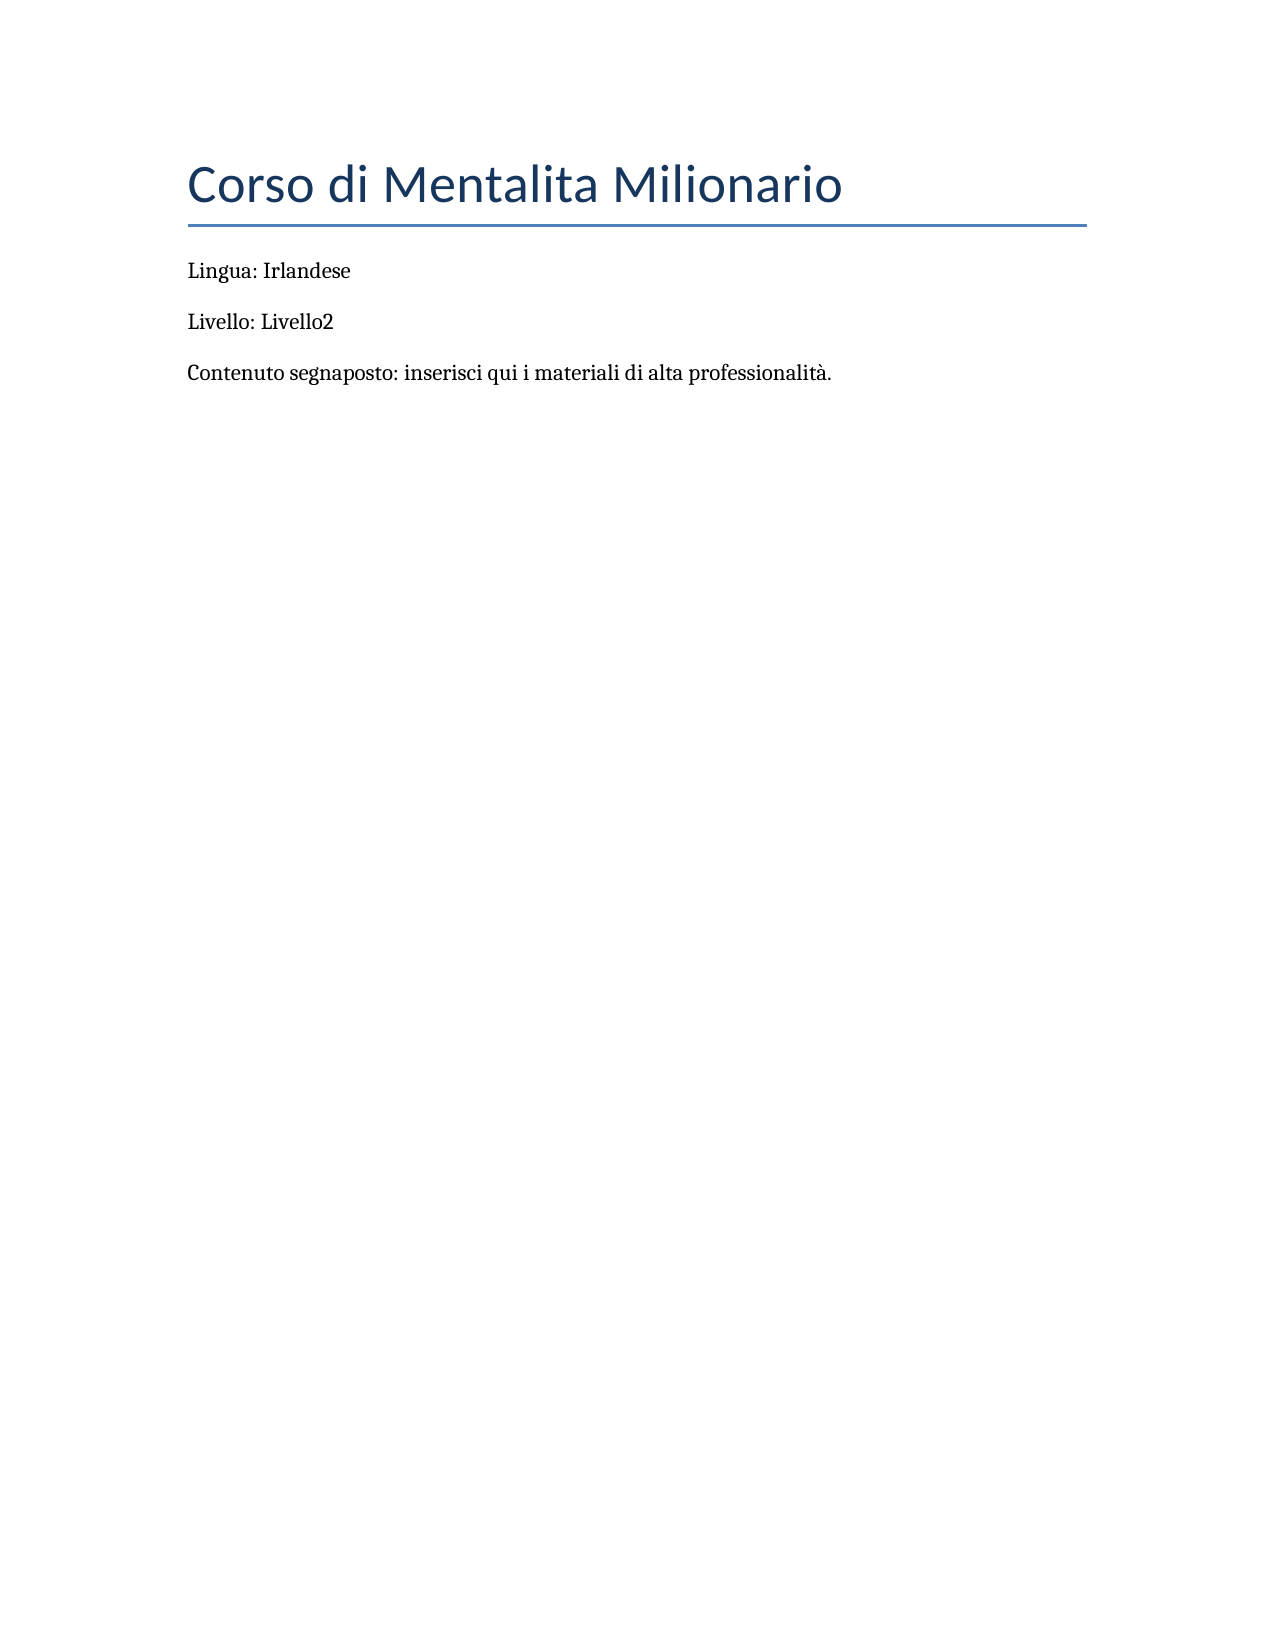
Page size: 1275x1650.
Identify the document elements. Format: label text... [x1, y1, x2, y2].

text Contenuto segnaposto: inserisci qui i materiali di alta professionalità. [187, 360, 1087, 386]
title Corso di Mentalita Milionario [187, 150, 1087, 227]
text Livello: Livello2 [187, 309, 1087, 335]
text Lingua: Irlandese [187, 258, 1087, 284]
